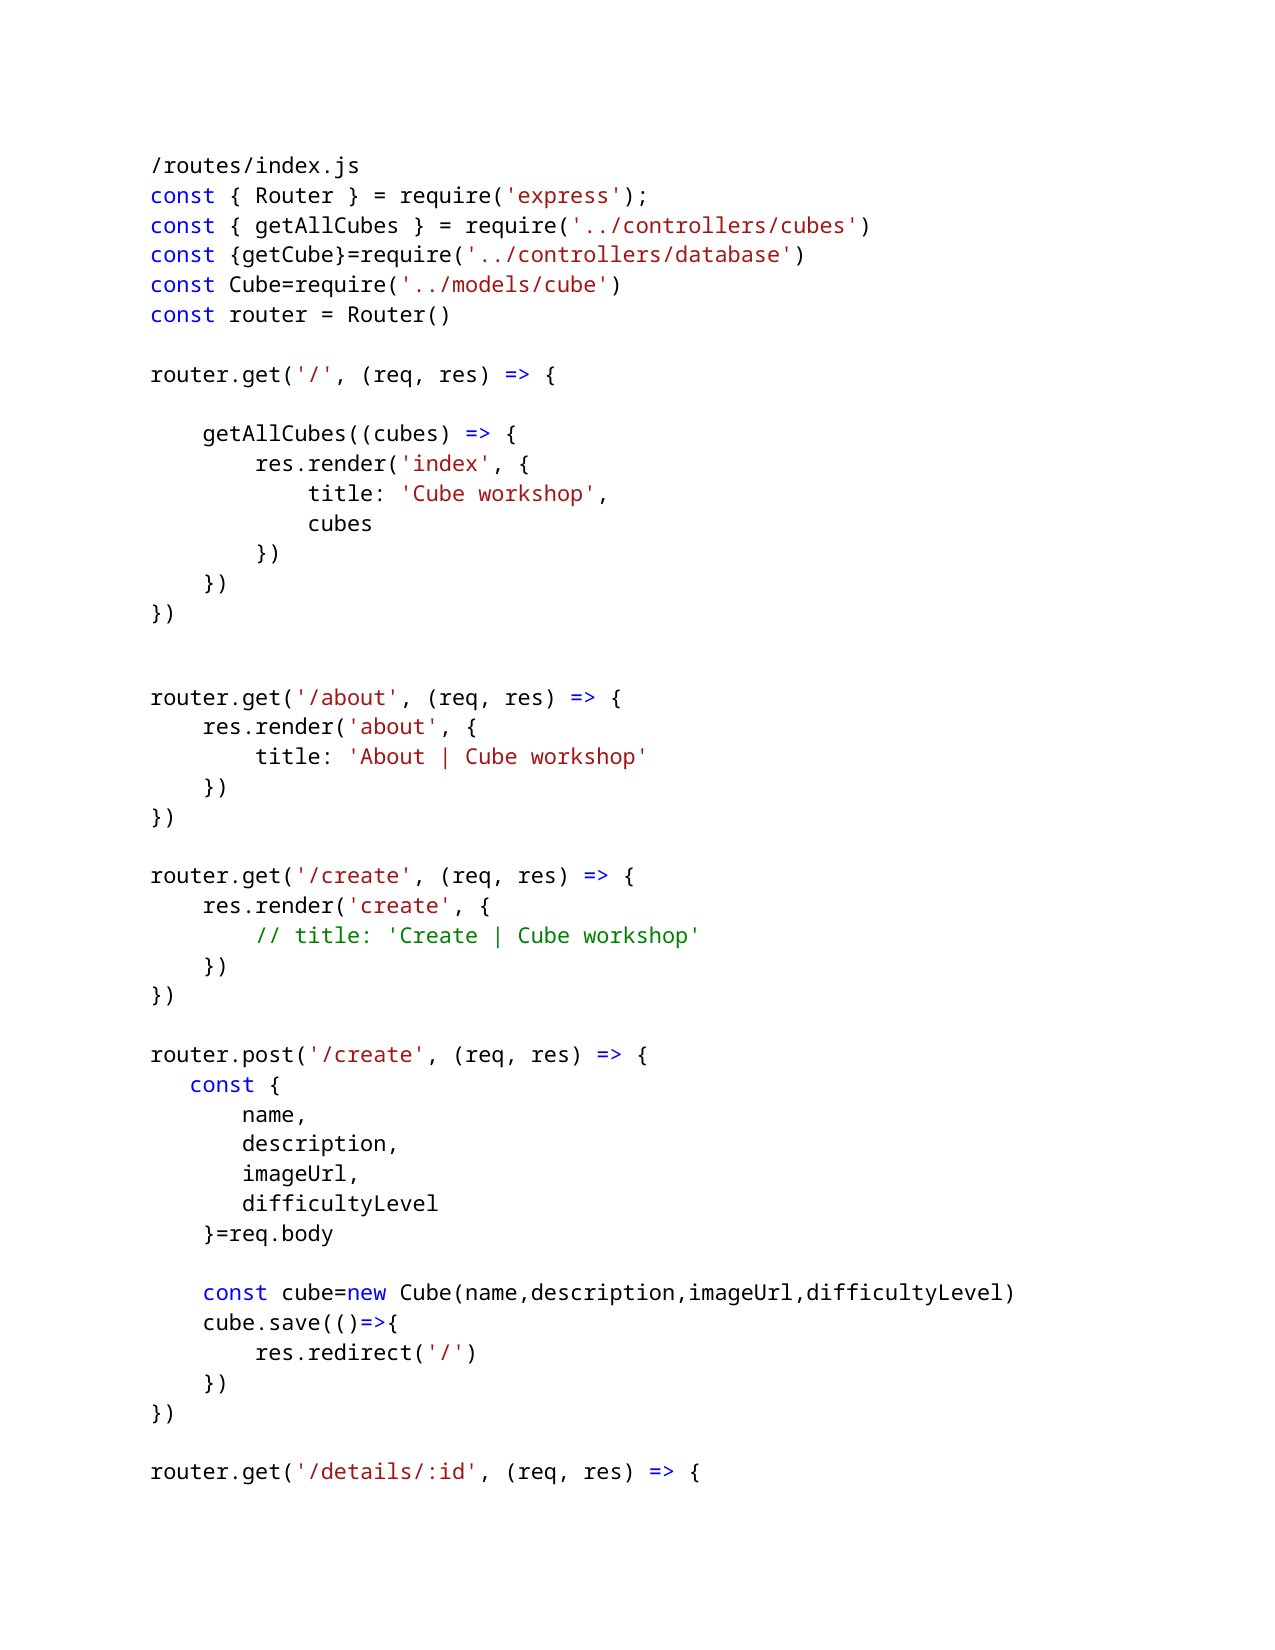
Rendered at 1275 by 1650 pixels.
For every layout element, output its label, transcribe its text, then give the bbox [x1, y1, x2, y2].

text const router = Router() [150, 299, 1125, 329]
text res.render('about', { [150, 711, 1125, 741]
text }) [150, 567, 1125, 597]
text const Cube=require('../models/cube') [150, 269, 1125, 299]
text const { getAllCubes } = require('../controllers/cubes') [150, 209, 1125, 239]
text /routes/index.js [150, 150, 1125, 180]
text }=req.body [150, 1218, 1125, 1247]
text name, [150, 1098, 1125, 1128]
text }) [150, 801, 1125, 830]
text imageUrl, [150, 1158, 1125, 1188]
text cube.save(()=>{ [150, 1307, 1125, 1337]
text router.get('/details/:id', (req, res) => { [150, 1456, 1125, 1486]
text const {getCube}=require('../controllers/database') [150, 239, 1125, 269]
text }) [150, 1396, 1125, 1426]
text router.get('/', (req, res) => { [150, 358, 1125, 388]
text description, [150, 1128, 1125, 1158]
text }) [150, 597, 1125, 627]
text getAllCubes((cubes) => { [150, 418, 1125, 448]
text difficultyLevel [150, 1188, 1125, 1218]
text res.render('index', { [150, 448, 1125, 478]
text const cube=new Cube(name,description,imageUrl,difficultyLevel) [150, 1277, 1125, 1307]
text }) [150, 979, 1125, 1009]
text }) [150, 537, 1125, 567]
text const { [150, 1069, 1125, 1098]
text router.get('/about', (req, res) => { [150, 681, 1125, 711]
text title: 'Cube workshop', [150, 478, 1125, 507]
text cubes [150, 507, 1125, 537]
text router.get('/create', (req, res) => { [150, 860, 1125, 890]
text res.redirect('/') [150, 1337, 1125, 1367]
text const { Router } = require('express'); [150, 180, 1125, 209]
text }) [150, 1367, 1125, 1396]
text }) [150, 949, 1125, 979]
text }) [150, 771, 1125, 801]
text // title: 'Create | Cube workshop' [150, 920, 1125, 949]
text router.post('/create', (req, res) => { [150, 1039, 1125, 1069]
text res.render('create', { [150, 890, 1125, 920]
text title: 'About | Cube workshop' [150, 741, 1125, 771]
